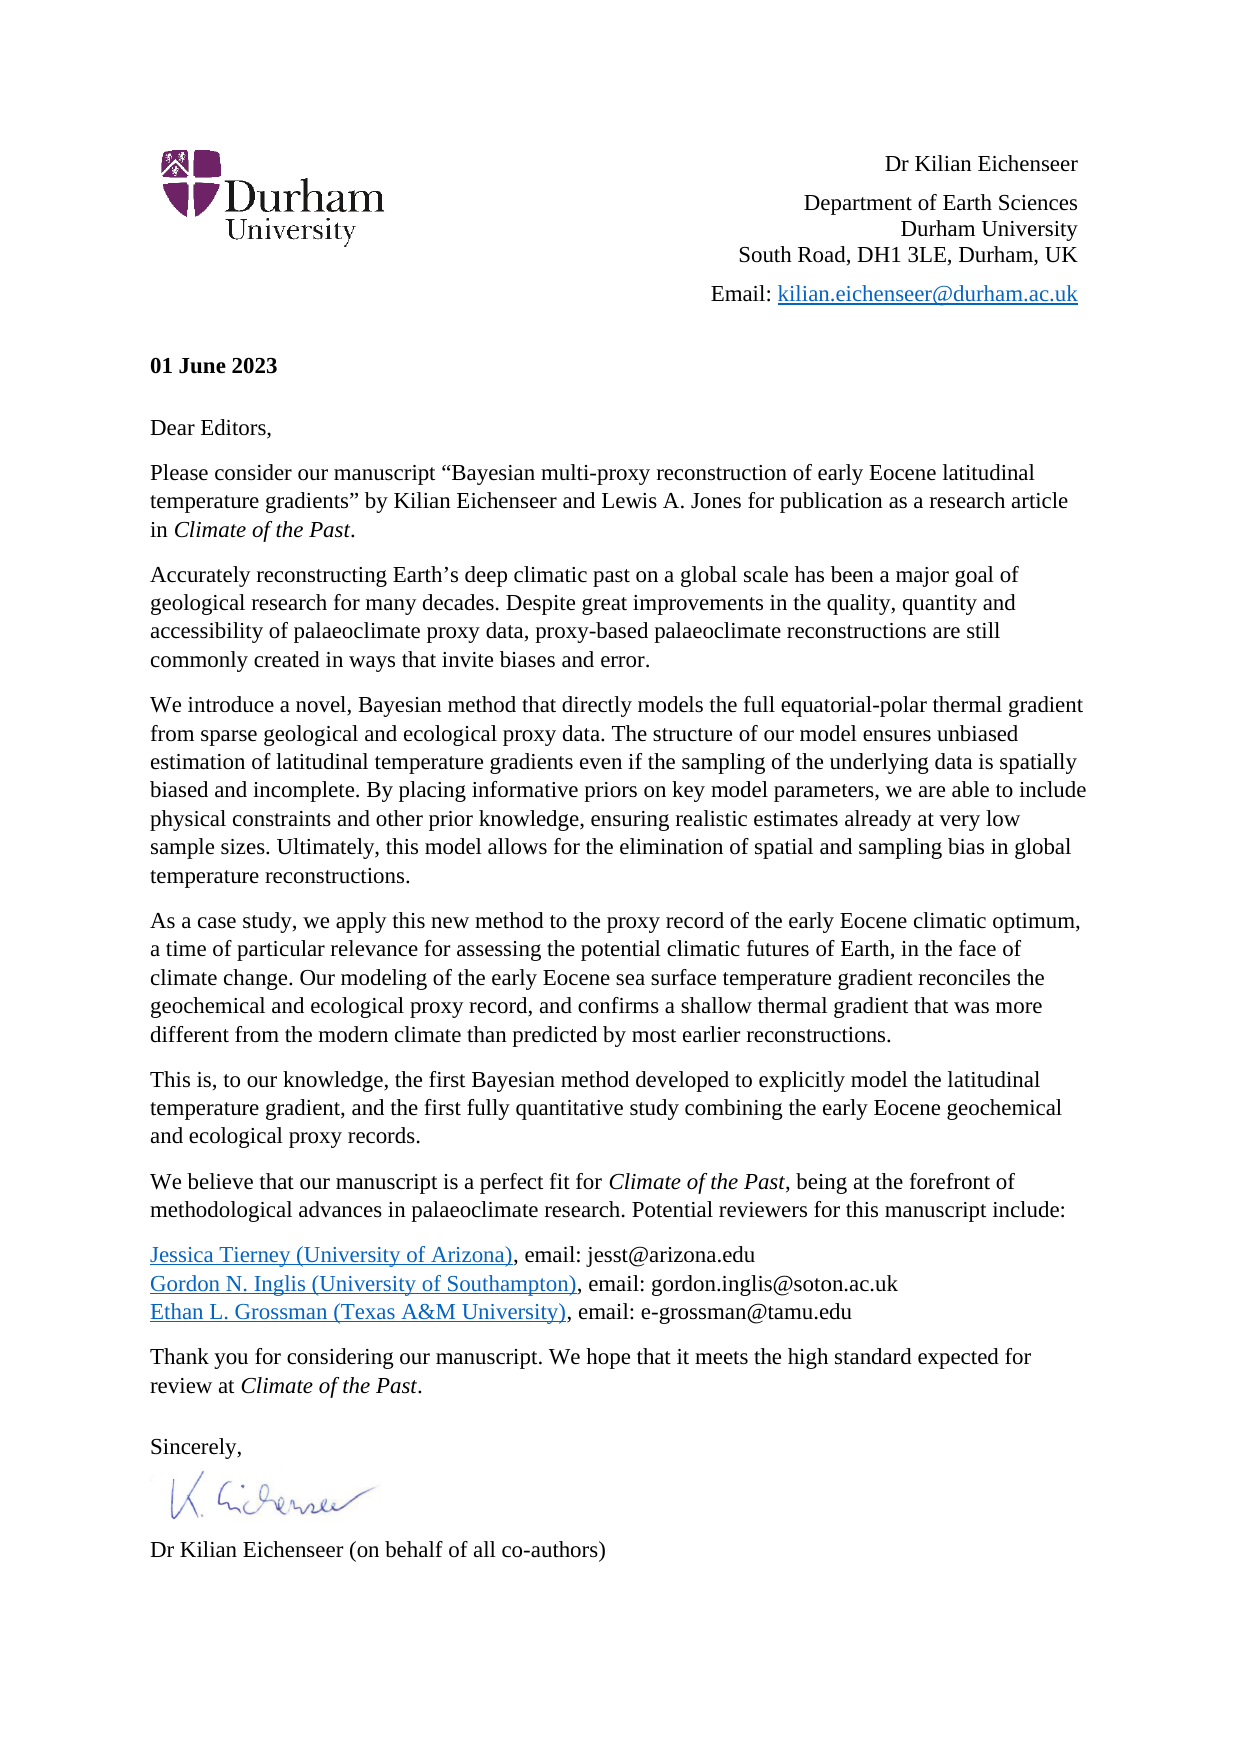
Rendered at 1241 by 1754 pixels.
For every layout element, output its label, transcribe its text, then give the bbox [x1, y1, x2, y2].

text Ethan L. Grossman (Texas A&M University), email: e-grossman@tamu.edu [150, 1298, 1090, 1324]
text As a case study, we apply this new method to the proxy record of the early Eocene climatic optimum, a time of particular relevance for assessing the potential climatic futures of Earth, in the face of climate change. Our modeling of the early Eocene sea surface temperature gradient reconciles the geochemical and ecological proxy record, and confirms a shallow thermal gradient that was more different from the modern climate than predicted by most earlier reconstructions. [150, 907, 1090, 1047]
text Jessica Tierney (University of Arizona), email: jesst@arizona.edu [150, 1241, 1090, 1268]
text Dear Editors, [150, 414, 1090, 440]
text Sincerely, [150, 1433, 1090, 1460]
text 01 June 2023 [150, 352, 1090, 378]
table_header Dr Kilian Eichenseer Department of Earth Sciences Durham University South Road, DH1 3LE, Durham, UK Email: kilian.eichenseer@durham.ac.uk [620, 150, 1089, 307]
text Accurately reconstructing Earth’s deep climatic past on a global scale has been a major goal of geological research for many decades. Despite great improvements in the quality, quantity and accessibility of palaeoclimate proxy data, proxy-based palaeoclimate reconstructions are still commonly created in ways that invite biases and error. [150, 561, 1090, 672]
picture [150, 1461, 393, 1533]
text Gordon N. Inglis (University of Southampton), email: gordon.inglis@soton.ac.uk [150, 1270, 1090, 1296]
text Please consider our manuscript “Bayesian multi-proxy reconstruction of early Eocene latitudinal temperature gradients” by Kilian Eichenseer and Lewis A. Jones for publication as a research article in Climate of the Past. [150, 459, 1090, 542]
text Thank you for considering our manuscript. We hope that it meets the high standard expected for review at Climate of the Past. [150, 1343, 1090, 1398]
text Dr Kilian Eichenseer (on behalf of all co-authors) [150, 1536, 1090, 1562]
picture [161, 150, 385, 247]
text This is, to our knowledge, the first Bayesian method developed to explicitly model the latitudinal temperature gradient, and the first fully quantitative study combining the early Eocene geochemical and ecological proxy records. [150, 1066, 1090, 1149]
text We believe that our manuscript is a perfect fit for Climate of the Past, being at the forefront of methodological advances in palaeoclimate research. Potential reviewers for this manuscript include: [150, 1168, 1090, 1222]
text We introduce a novel, Bayesian method that directly models the full equatorial-polar thermal gradient from sparse geological and ecological proxy data. The structure of our model ensures unbiased estimation of latitudinal temperature gradients even if the sampling of the underlying data is spatially biased and incomplete. By placing informative priors on key model parameters, we are able to include physical constraints and other prior knowledge, ensuring realistic estimates already at very low sample sizes. Ultimately, this model allows for the elimination of spatial and sampling bias in global temperature reconstructions. [150, 691, 1090, 888]
table_header [150, 150, 619, 307]
